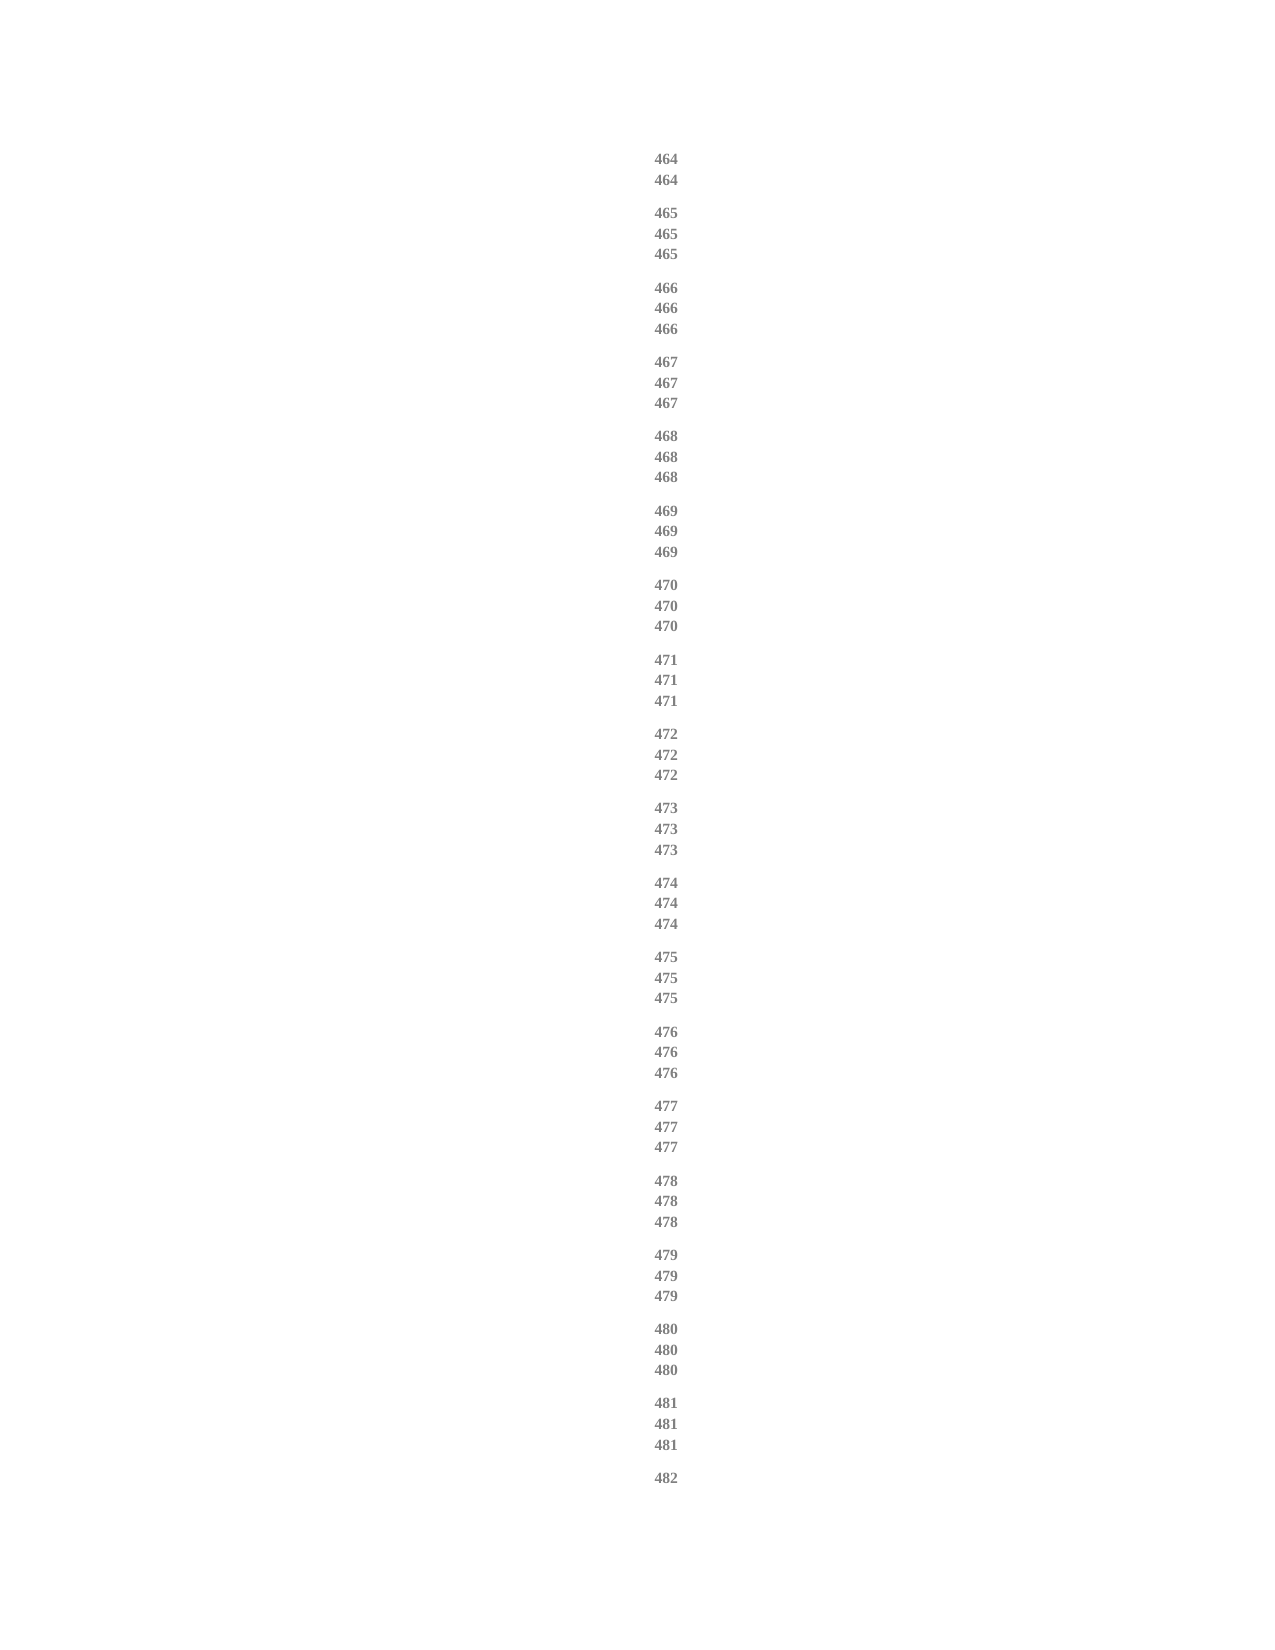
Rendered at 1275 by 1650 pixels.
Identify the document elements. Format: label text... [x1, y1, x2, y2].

text 468 [654, 468, 1246, 486]
text 475 [654, 989, 1246, 1007]
text 466 [654, 278, 1246, 296]
text 464 [654, 171, 1246, 188]
text 467 [654, 353, 1246, 371]
text 469 [654, 501, 1246, 519]
text 469 [654, 542, 1246, 560]
text 467 [654, 373, 1246, 391]
text 475 [654, 968, 1246, 986]
text 470 [654, 617, 1246, 635]
text 473 [654, 820, 1246, 838]
text 466 [654, 299, 1246, 317]
text 482 [654, 1469, 1246, 1487]
text 465 [654, 204, 1246, 222]
text 472 [654, 725, 1246, 743]
text 481 [654, 1435, 1246, 1453]
text 480 [654, 1320, 1246, 1338]
text 465 [654, 245, 1246, 263]
text 477 [654, 1138, 1246, 1156]
text 469 [654, 522, 1246, 540]
text 468 [654, 427, 1246, 445]
text 472 [654, 745, 1246, 763]
text 479 [654, 1246, 1246, 1264]
text 472 [654, 766, 1246, 784]
text 476 [654, 1043, 1246, 1061]
text 476 [654, 1063, 1246, 1081]
text 466 [654, 319, 1246, 337]
text 479 [654, 1287, 1246, 1305]
text 473 [654, 799, 1246, 817]
text 470 [654, 596, 1246, 614]
text 480 [654, 1361, 1246, 1379]
text 478 [654, 1171, 1246, 1189]
text 471 [654, 671, 1246, 689]
text 477 [654, 1117, 1246, 1135]
text 471 [654, 650, 1246, 668]
text 479 [654, 1266, 1246, 1284]
text 481 [654, 1415, 1246, 1433]
text 481 [654, 1394, 1246, 1412]
text 478 [654, 1212, 1246, 1230]
text 478 [654, 1192, 1246, 1210]
text 467 [654, 394, 1246, 412]
text 473 [654, 840, 1246, 858]
text 465 [654, 224, 1246, 242]
text 480 [654, 1340, 1246, 1358]
text 464 [654, 150, 1246, 168]
text 474 [654, 914, 1246, 932]
text 475 [654, 948, 1246, 966]
text 476 [654, 1022, 1246, 1040]
text 470 [654, 576, 1246, 594]
text 468 [654, 447, 1246, 465]
text 477 [654, 1097, 1246, 1115]
text 471 [654, 691, 1246, 709]
text 474 [654, 873, 1246, 891]
text 474 [654, 894, 1246, 912]
